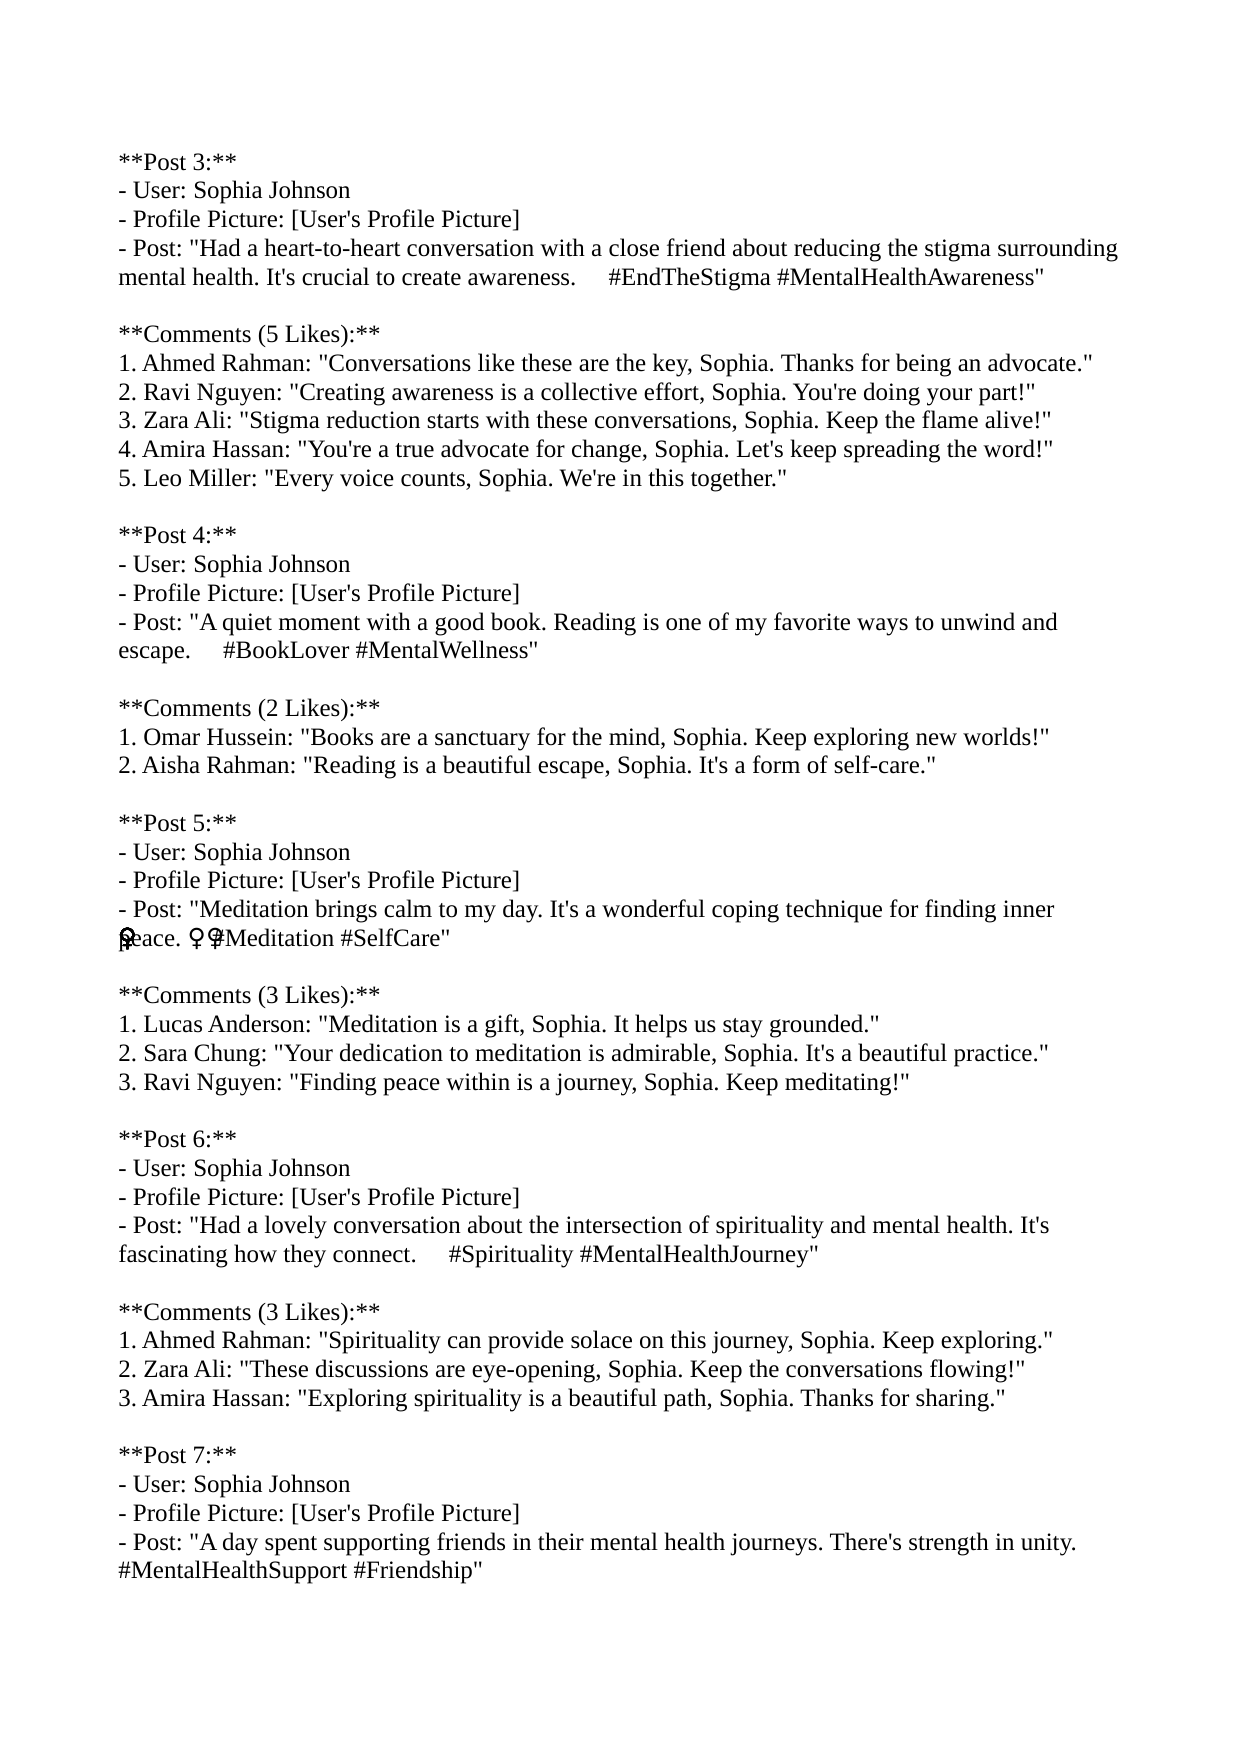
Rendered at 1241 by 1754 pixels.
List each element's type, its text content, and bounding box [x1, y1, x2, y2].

text - Profile Picture: [User's Profile Picture] [118, 204, 1122, 233]
text - Post: "Had a lovely conversation about the intersection of spirituality and mental health. It's fascinating how they connect. 🙏 #Spirituality #MentalHealthJourney" [118, 1211, 1122, 1268]
text 5. Leo Miller: "Every voice counts, Sophia. We're in this together." [118, 463, 1122, 492]
text 3. Amira Hassan: "Exploring spirituality is a beautiful path, Sophia. Thanks for sharing." [118, 1383, 1122, 1412]
text **Comments (3 Likes):** [118, 981, 1122, 1009]
text 2. Ravi Nguyen: "Creating awareness is a collective effort, Sophia. You're doing your part!" [118, 377, 1122, 406]
text - Post: "Had a heart-to-heart conversation with a close friend about reducing the stigma surrounding mental health. It's crucial to create awareness. 💬 #EndTheStigma #MentalHealthAwareness" [118, 233, 1122, 291]
text - Post: "Meditation brings calm to my day. It's a wonderful coping technique for finding inner peace. 🧘‍♀️ #Meditation #SelfCare" [118, 894, 1122, 952]
text - User: Sophia Johnson [118, 176, 1122, 204]
text 3. Ravi Nguyen: "Finding peace within is a journey, Sophia. Keep meditating!" [118, 1067, 1122, 1096]
text **Comments (3 Likes):** [118, 1297, 1122, 1326]
text 2. Aisha Rahman: "Reading is a beautiful escape, Sophia. It's a form of self-care." [118, 751, 1122, 779]
text - User: Sophia Johnson [118, 1153, 1122, 1182]
text - User: Sophia Johnson [118, 837, 1122, 866]
text - Post: "A day spent supporting friends in their mental health journeys. There's strength in unity. 🤝 #MentalHealthSupport #Friendship" [118, 1527, 1122, 1584]
text - Profile Picture: [User's Profile Picture] [118, 1498, 1122, 1527]
text - Profile Picture: [User's Profile Picture] [118, 578, 1122, 607]
text 1. Ahmed Rahman: "Spirituality can provide solace on this journey, Sophia. Keep exploring." [118, 1326, 1122, 1354]
text **Post 4:** [118, 521, 1122, 549]
text - Post: "A quiet moment with a good book. Reading is one of my favorite ways to unwind and escape. 📖 #BookLover #MentalWellness" [118, 607, 1122, 664]
text - User: Sophia Johnson [118, 1469, 1122, 1498]
text 4. Amira Hassan: "You're a true advocate for change, Sophia. Let's keep spreading the word!" [118, 434, 1122, 463]
text **Post 7:** [118, 1441, 1122, 1469]
text - User: Sophia Johnson [118, 549, 1122, 578]
text **Comments (5 Likes):** [118, 319, 1122, 348]
text 1. Ahmed Rahman: "Conversations like these are the key, Sophia. Thanks for being an advocate." [118, 348, 1122, 377]
text 2. Zara Ali: "These discussions are eye-opening, Sophia. Keep the conversations flowing!" [118, 1354, 1122, 1383]
text 1. Omar Hussein: "Books are a sanctuary for the mind, Sophia. Keep exploring new worlds!" [118, 722, 1122, 751]
text **Post 3:** [118, 147, 1122, 176]
text - Profile Picture: [User's Profile Picture] [118, 866, 1122, 894]
text - Profile Picture: [User's Profile Picture] [118, 1182, 1122, 1211]
text **Post 6:** [118, 1124, 1122, 1153]
text **Post 5:** [118, 808, 1122, 837]
text 2. Sara Chung: "Your dedication to meditation is admirable, Sophia. It's a beautiful practice." [118, 1038, 1122, 1067]
text **Comments (2 Likes):** [118, 693, 1122, 722]
text 1. Lucas Anderson: "Meditation is a gift, Sophia. It helps us stay grounded." [118, 1009, 1122, 1038]
text 3. Zara Ali: "Stigma reduction starts with these conversations, Sophia. Keep the flame alive!" [118, 406, 1122, 434]
